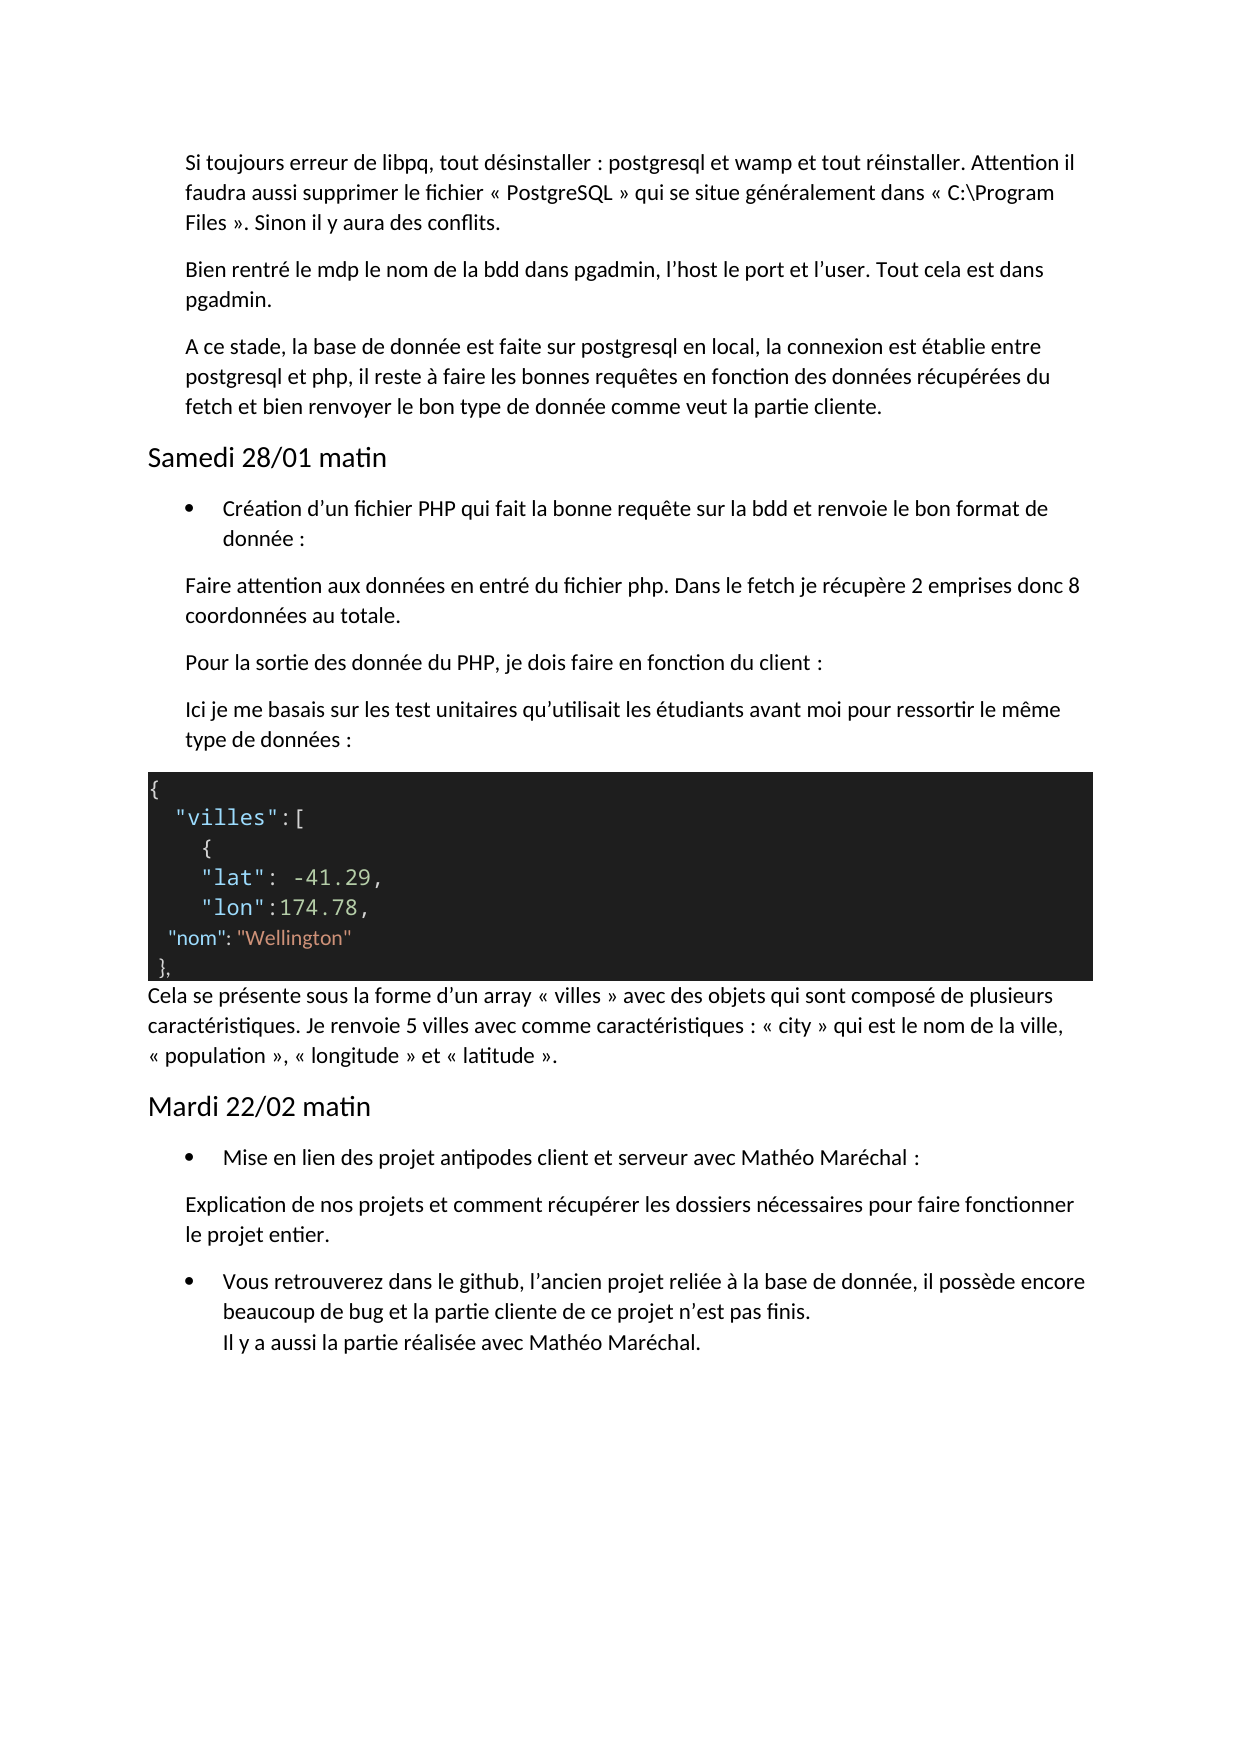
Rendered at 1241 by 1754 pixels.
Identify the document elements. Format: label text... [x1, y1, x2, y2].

text Explication de nos projets et comment récupérer les dossiers nécessaires pour faire fonctionner le projet entier. [185, 1190, 1093, 1248]
text "lon":174.78, [148, 892, 1093, 921]
text "nom": "Wellington" [148, 921, 1093, 951]
list Création d’un fichier PHP qui fait la bonne requête sur la bdd et renvoie le bon format de donnée : [185, 494, 1093, 553]
text "lat": -41.29, [148, 862, 1093, 892]
list Vous retrouverez dans le github, l’ancien projet reliée à la base de donnée, il possède encore beaucoup de bug et la partie cliente de ce projet n’est pas finis. [185, 1267, 1093, 1325]
text Bien rentré le mdp le nom de la bdd dans pgadmin, l’host le port et l’user. Tout cela est dans pgadmin. [185, 255, 1093, 313]
text Ici je me basais sur les test unitaires qu’utilisait les étudiants avant moi pour ressortir le même type de données : [185, 695, 1093, 754]
text Si toujours erreur de libpq, tout désinstaller : postgresql et wamp et tout réinstaller. Attention il faudra aussi supprimer le fichier « PostgreSQL » qui se situe généralement dans « C:\Program Files ». Sinon il y aura des conflits. [185, 148, 1093, 236]
text Cela se présente sous la forme d’un array « villes » avec des objets qui sont composé de plusieurs caractéristiques. Je renvoie 5 villes avec comme caractéristiques : « city » qui est le nom de la ville, « population », « longitude » et « latitude ». [148, 981, 1093, 1069]
text Faire attention aux données en entré du fichier php. Dans le fetch je récupère 2 emprises donc 8 coordonnées au totale. [185, 571, 1093, 630]
text A ce stade, la base de donnée est faite sur postgresql en local, la connexion est établie entre postgresql et php, il reste à faire les bonnes requêtes en fonction des données récupérées du fetch et bien renvoyer le bon type de donnée comme veut la partie cliente. [185, 332, 1093, 420]
list Il y a aussi la partie réalisée avec Mathéo Maréchal. [223, 1328, 1093, 1356]
text Mardi 22/02 matin [148, 1088, 1093, 1124]
text Samedi 28/01 matin [148, 439, 1093, 475]
list Mise en lien des projet antipodes client et serveur avec Mathéo Maréchal : [185, 1143, 1093, 1171]
text { [148, 832, 1093, 862]
text }, [148, 951, 1093, 981]
text "villes":[ [148, 802, 1093, 832]
text Pour la sortie des donnée du PHP, je dois faire en fonction du client : [185, 648, 1093, 677]
text { [148, 772, 1093, 802]
